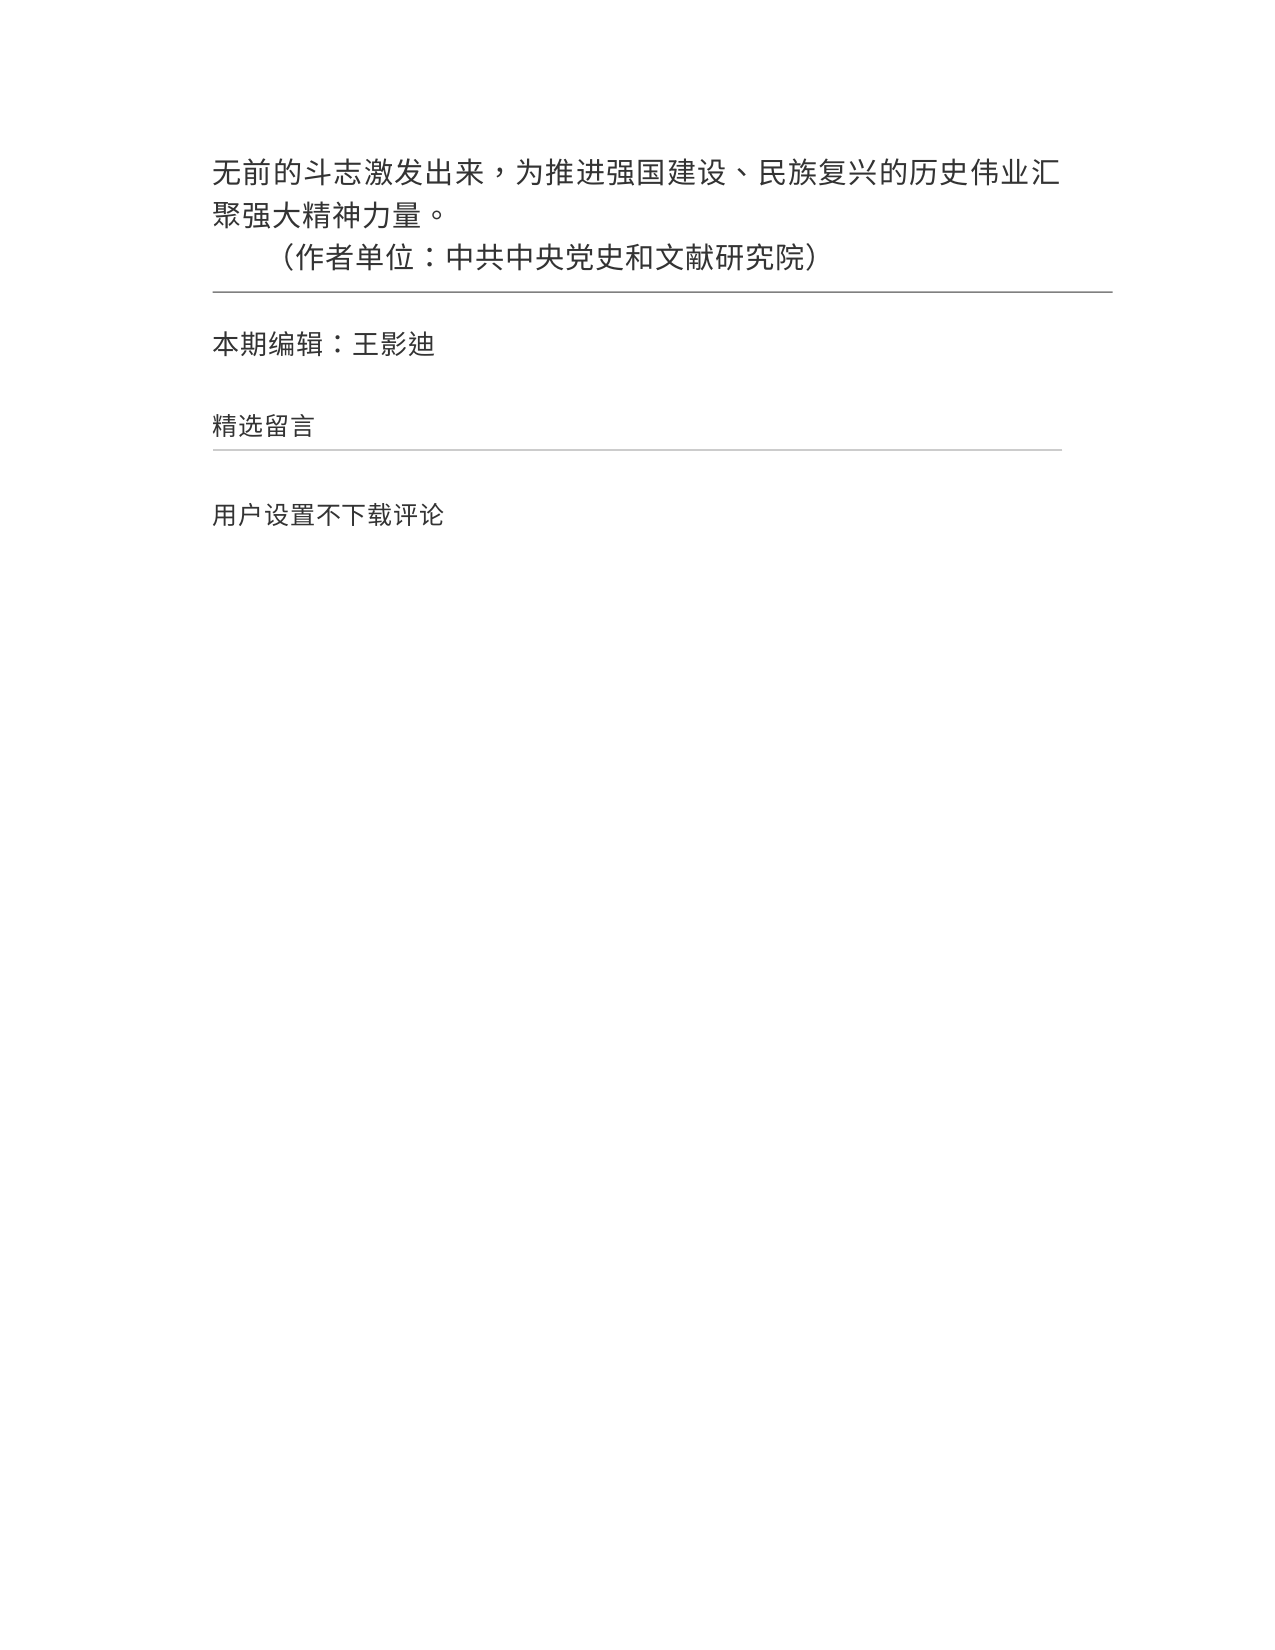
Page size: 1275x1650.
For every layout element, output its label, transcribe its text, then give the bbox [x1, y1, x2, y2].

text （作者单位：中共中央党史和文献研究院） [212, 235, 1062, 277]
text 本期编辑：王影迪 [212, 320, 1062, 362]
text 用户设置不下载评论 [212, 492, 1062, 532]
subtitle 精选留言 [212, 403, 1062, 451]
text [212, 150, 1062, 235]
